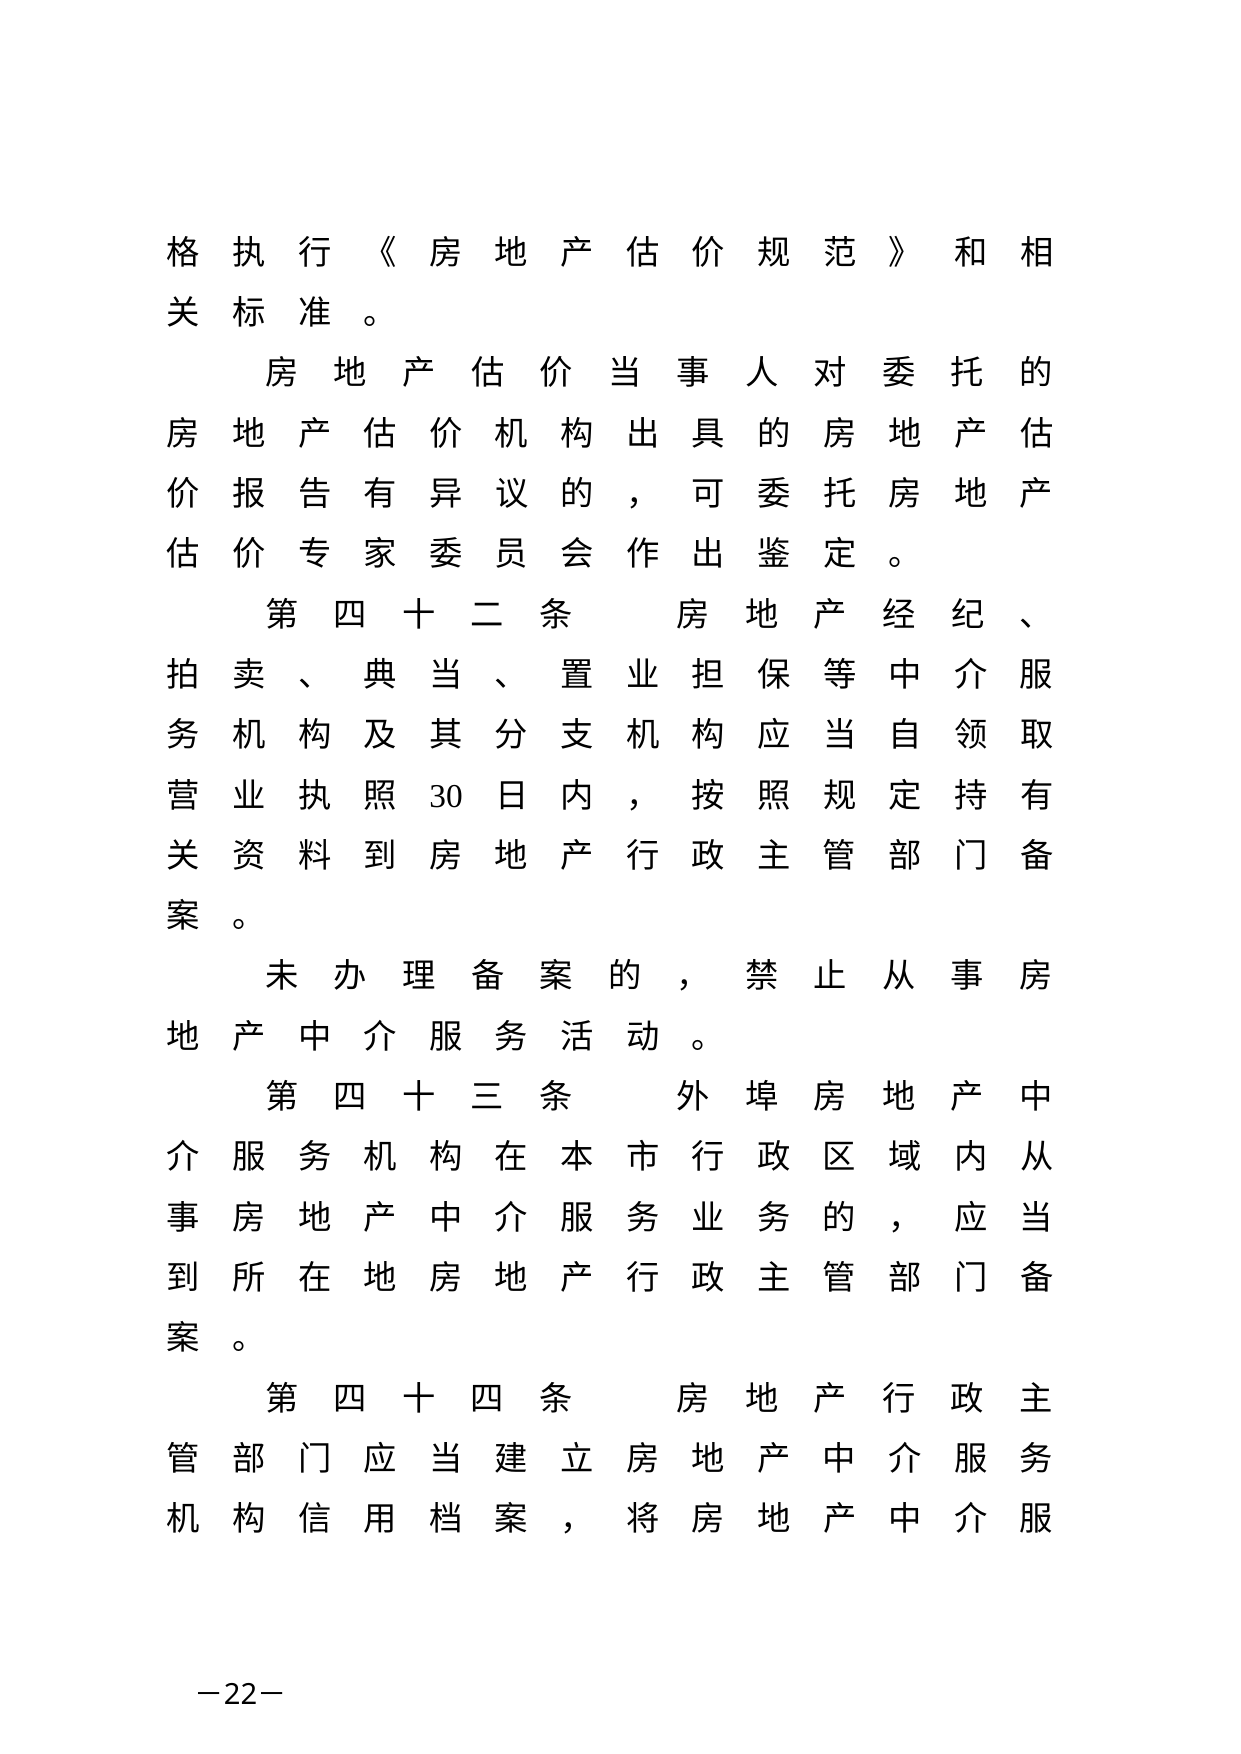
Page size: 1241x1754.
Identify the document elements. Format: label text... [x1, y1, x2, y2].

text 未办理备案的，禁止从事房地产中介服务活动。 [167, 943, 1085, 1064]
text 第四十二条 房地产经纪、拍卖、典当、置业担保等中介服务机构及其分支机构应当自领取营业执照30日内，按照规定持有关资料到房地产行政主管部门备案。 [167, 581, 1085, 943]
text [167, 219, 1085, 340]
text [167, 1365, 1085, 1546]
text 第四十三条 外埠房地产中介服务机构在本市行政区域内从事房地产中介服务业务的，应当到所在地房地产行政主管部门备案。 [167, 1064, 1085, 1365]
text 房地产估价当事人对委托的房地产估价机构出具的房地产估价报告有异议的，可委托房地产估价专家委员会作出鉴定。 [167, 340, 1085, 581]
